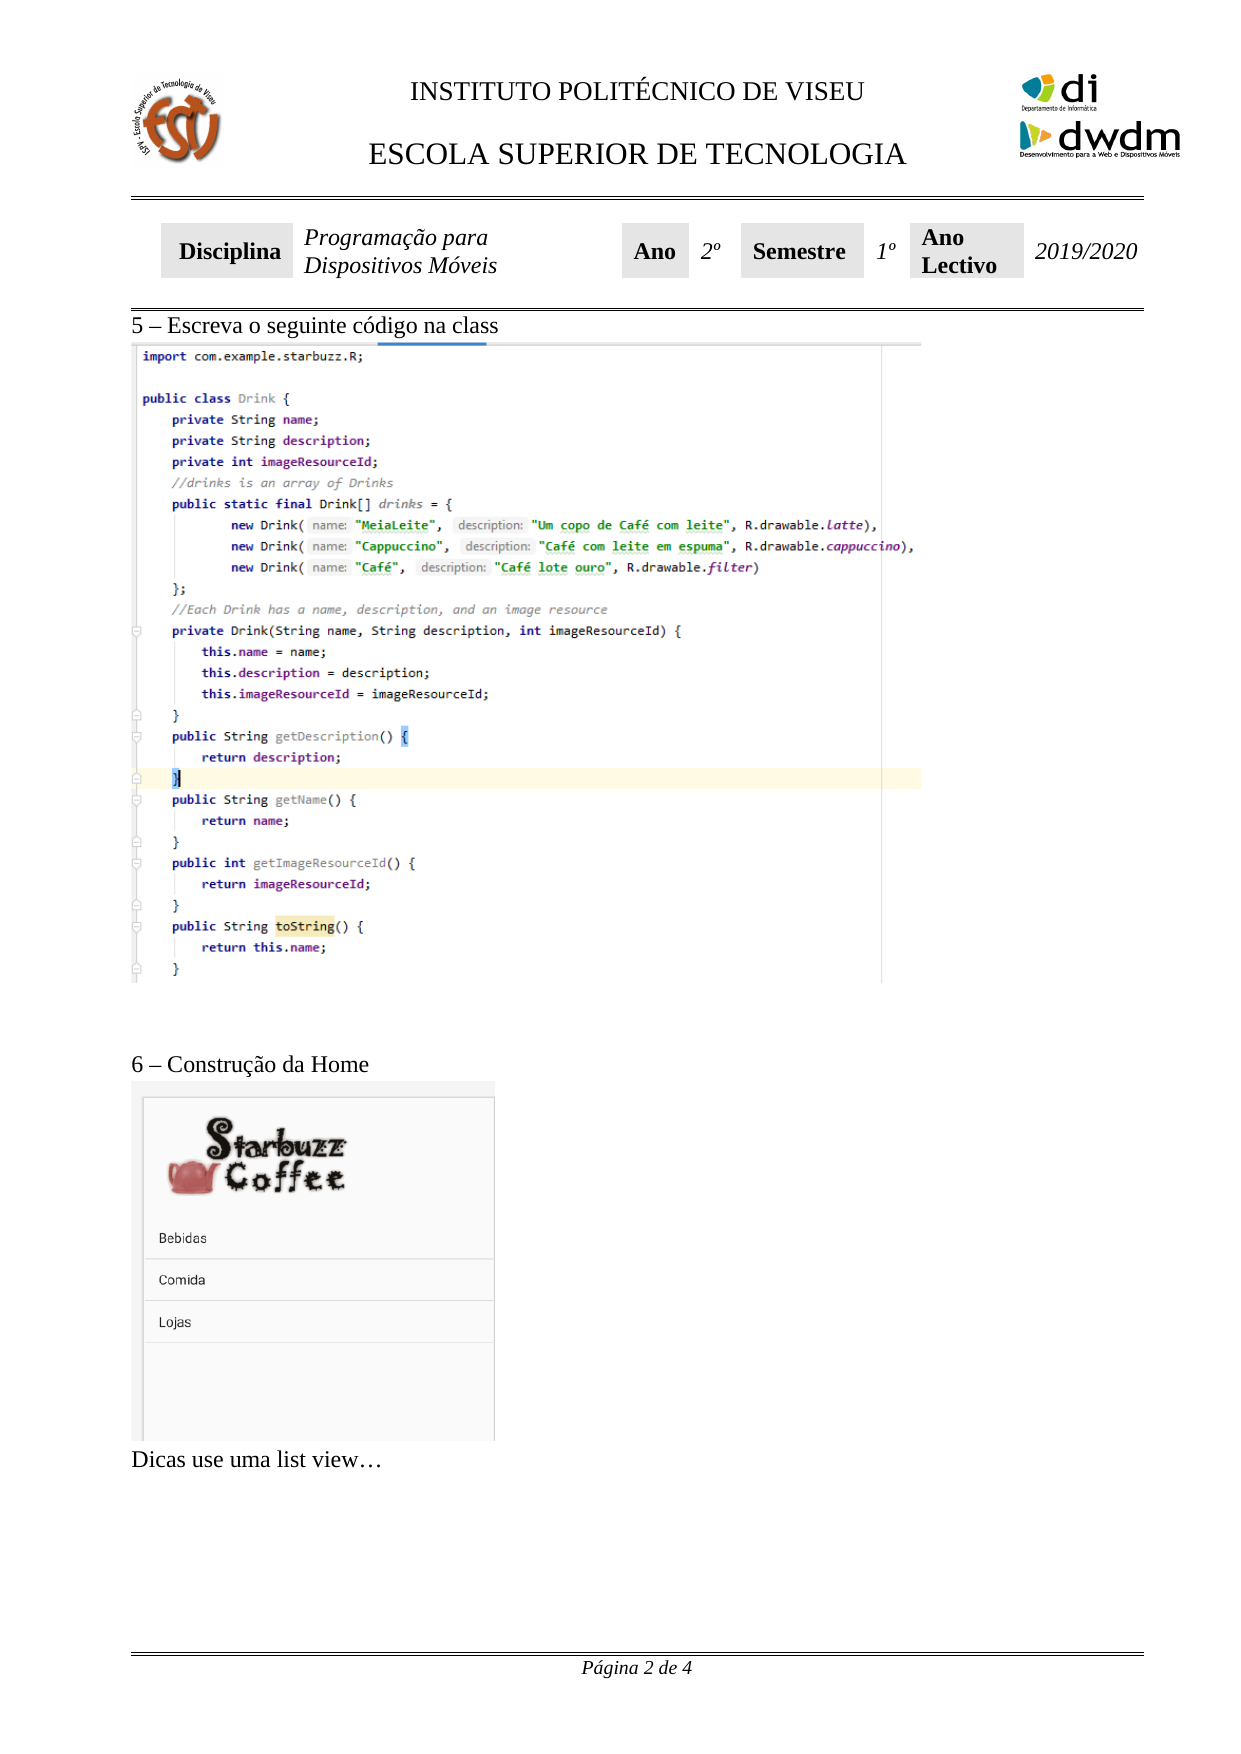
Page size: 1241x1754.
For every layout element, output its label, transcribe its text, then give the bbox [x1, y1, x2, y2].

picture [1021, 74, 1099, 112]
picture [130, 74, 225, 169]
picture [131, 342, 922, 983]
picture [1020, 121, 1180, 158]
picture [131, 1081, 495, 1441]
text 6 – Construção da Home [131, 1050, 1144, 1077]
text 5 – Escreva o seguinte código na class [131, 311, 1144, 339]
text Dicas use uma list view… [131, 1445, 1144, 1473]
